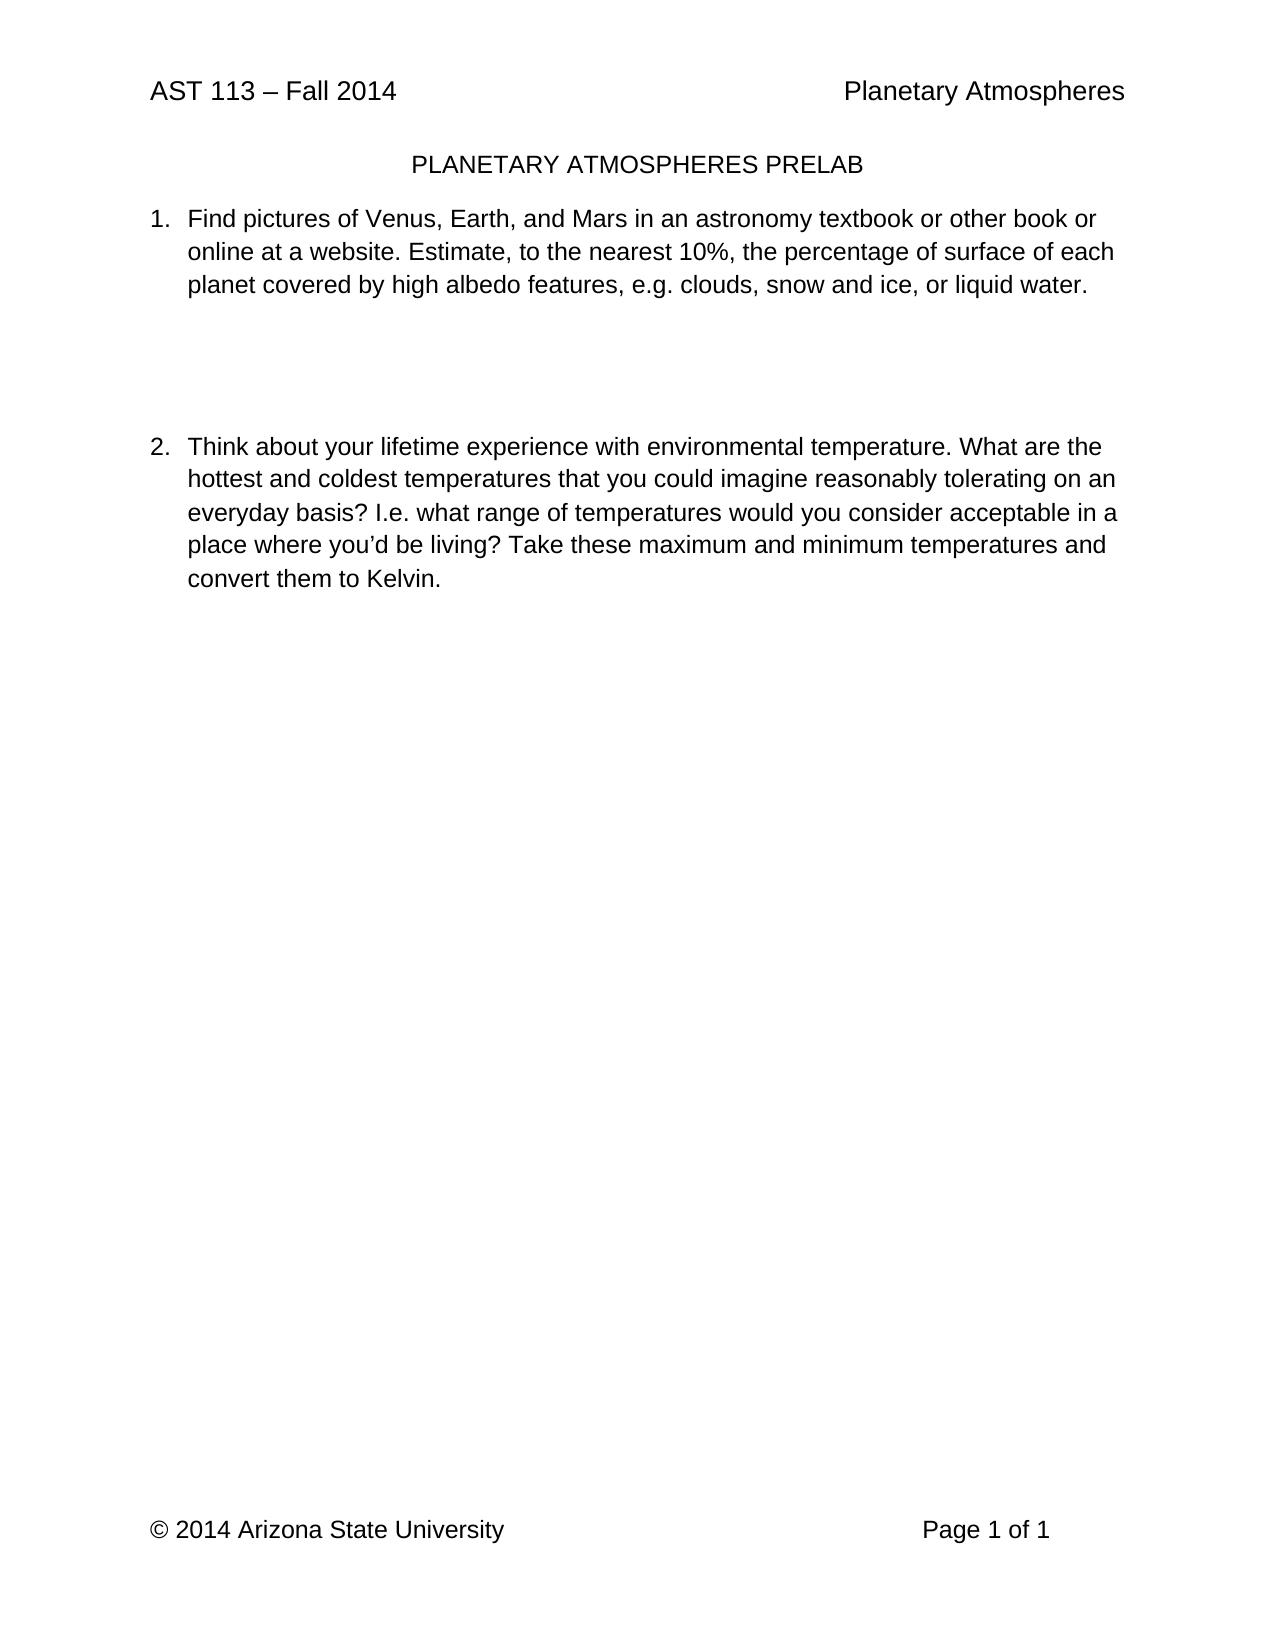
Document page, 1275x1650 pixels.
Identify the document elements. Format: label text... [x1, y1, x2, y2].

text PLANETARY ATMOSPHERES PRELAB [150, 150, 1125, 179]
list Find pictures of Venus, Earth, and Mars in an astronomy textbook or other book or online at a website. Estimate, to the nearest 10%, the percentage of surface of each planet covered by high albedo features, e.g. clouds, snow and ice, or liquid water. [150, 204, 1125, 299]
list Think about your lifetime experience with environmental temperature. What are the hottest and coldest temperatures that you could imagine reasonably tolerating on an everyday basis? I.e. what range of temperatures would you consider acceptable in a place where you’d be living? Take these maximum and minimum temperatures and convert them to Kelvin. [150, 431, 1125, 592]
